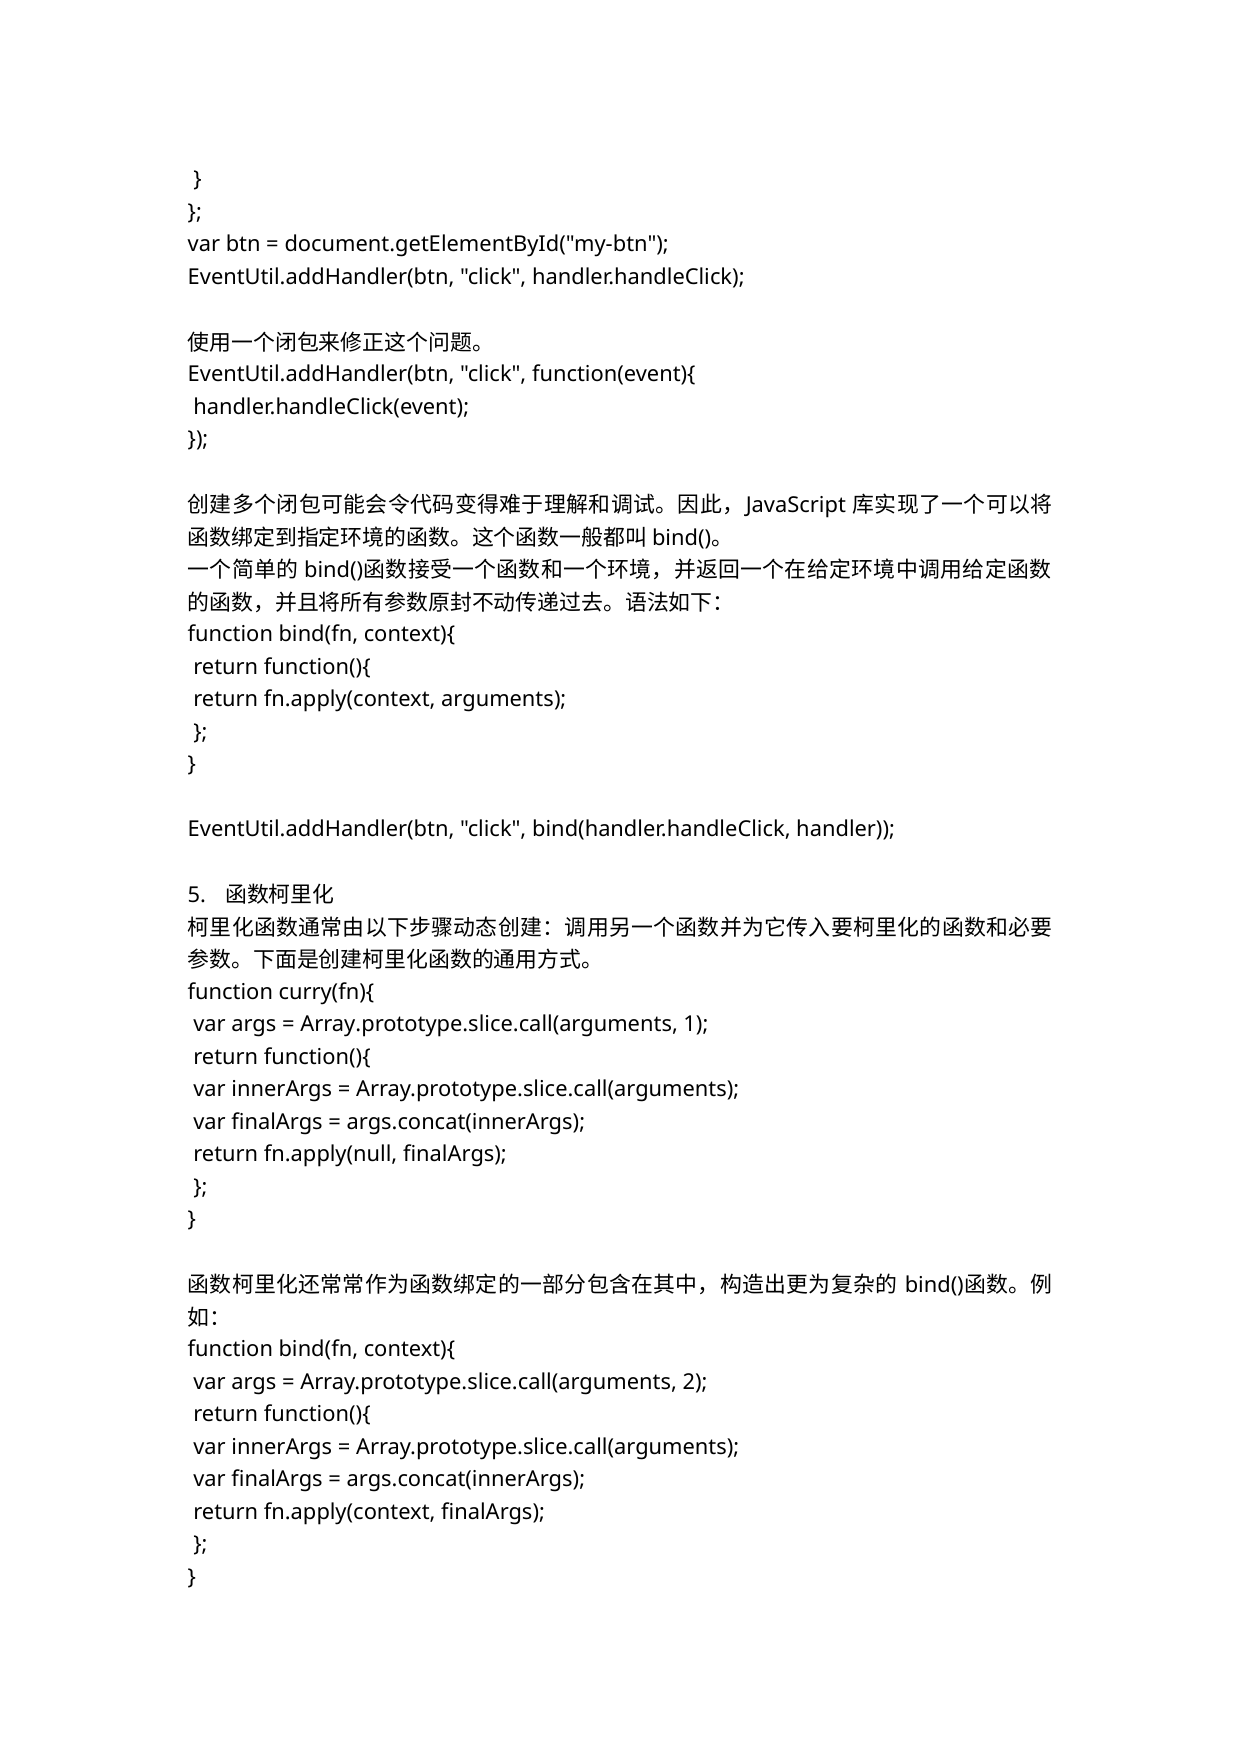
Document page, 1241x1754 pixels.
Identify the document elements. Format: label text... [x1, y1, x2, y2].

text return function(){ [187, 649, 1053, 682]
text 柯里化函数通常由以下步骤动态创建：调用另一个函数并为它传入要柯里化的函数和必要参数。下面是创建柯里化函数的通用方式。 [187, 909, 1053, 974]
text var innerArgs = Array.prototype.slice.call(arguments); [187, 1072, 1053, 1104]
text 使用一个闭包来修正这个问题。 [187, 324, 1053, 357]
text function curry(fn){ [187, 974, 1053, 1007]
text return fn.apply(null, finalArgs); [187, 1137, 1053, 1169]
text var btn = document.getElementById("my-btn"); [187, 227, 1053, 259]
text handler.handleClick(event); [187, 389, 1053, 422]
text var finalArgs = args.concat(innerArgs); [187, 1104, 1053, 1137]
text var innerArgs = Array.prototype.slice.call(arguments); [187, 1429, 1053, 1462]
text } [187, 747, 1053, 779]
text EventUtil.addHandler(btn, "click", bind(handler.handleClick, handler)); [187, 812, 1053, 844]
text return fn.apply(context, arguments); [187, 682, 1053, 714]
text return fn.apply(context, finalArgs); [187, 1494, 1053, 1527]
text }); [187, 422, 1053, 454]
text 创建多个闭包可能会令代码变得难于理解和调试。因此，JavaScript 库实现了一个可以将函数绑定到指定环境的函数。这个函数一般都叫 bind()。 [187, 487, 1053, 552]
text }; [187, 1527, 1053, 1559]
text function bind(fn, context){ [187, 1332, 1053, 1364]
text EventUtil.addHandler(btn, "click", handler.handleClick); [187, 259, 1053, 292]
text }; [187, 714, 1053, 747]
text }; [187, 1169, 1053, 1202]
text 一个简单的 bind()函数接受一个函数和一个环境，并返回一个在给定环境中调用给定函数的函数，并且将所有参数原封不动传递过去。语法如下： [187, 552, 1053, 617]
text } [187, 1559, 1053, 1592]
text return function(){ [187, 1397, 1053, 1429]
text 函数柯里化还常常作为函数绑定的一部分包含在其中，构造出更为复杂的 bind()函数。例如： [187, 1267, 1053, 1332]
text function bind(fn, context){ [187, 617, 1053, 649]
text } [187, 1202, 1053, 1234]
text var args = Array.prototype.slice.call(arguments, 1); [187, 1007, 1053, 1039]
text var args = Array.prototype.slice.call(arguments, 2); [187, 1364, 1053, 1397]
text } [187, 162, 1053, 194]
list 函数柯里化 [187, 877, 1053, 909]
text }; [187, 194, 1053, 227]
text return function(){ [187, 1039, 1053, 1072]
text EventUtil.addHandler(btn, "click", function(event){ [187, 357, 1053, 389]
text var finalArgs = args.concat(innerArgs); [187, 1462, 1053, 1494]
